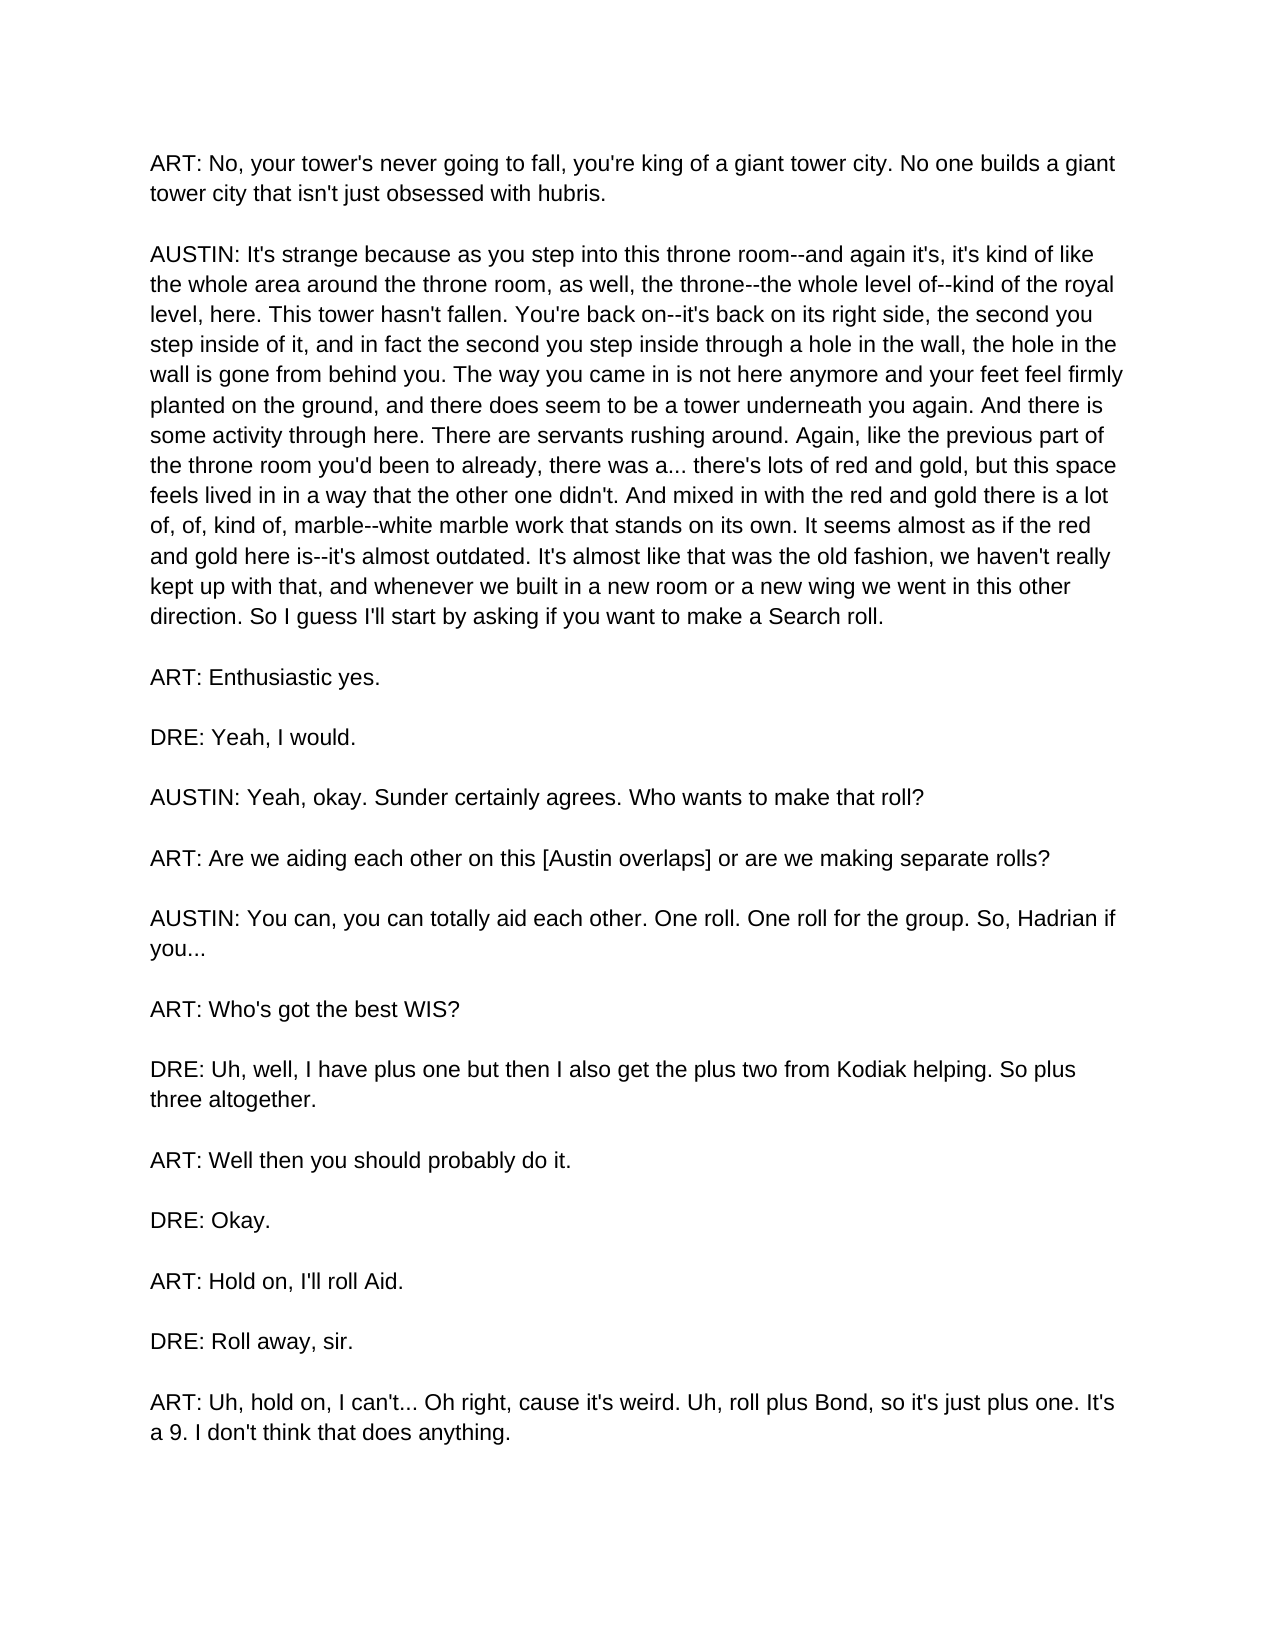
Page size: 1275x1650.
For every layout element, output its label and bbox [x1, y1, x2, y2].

text [150, 150, 1125, 1475]
